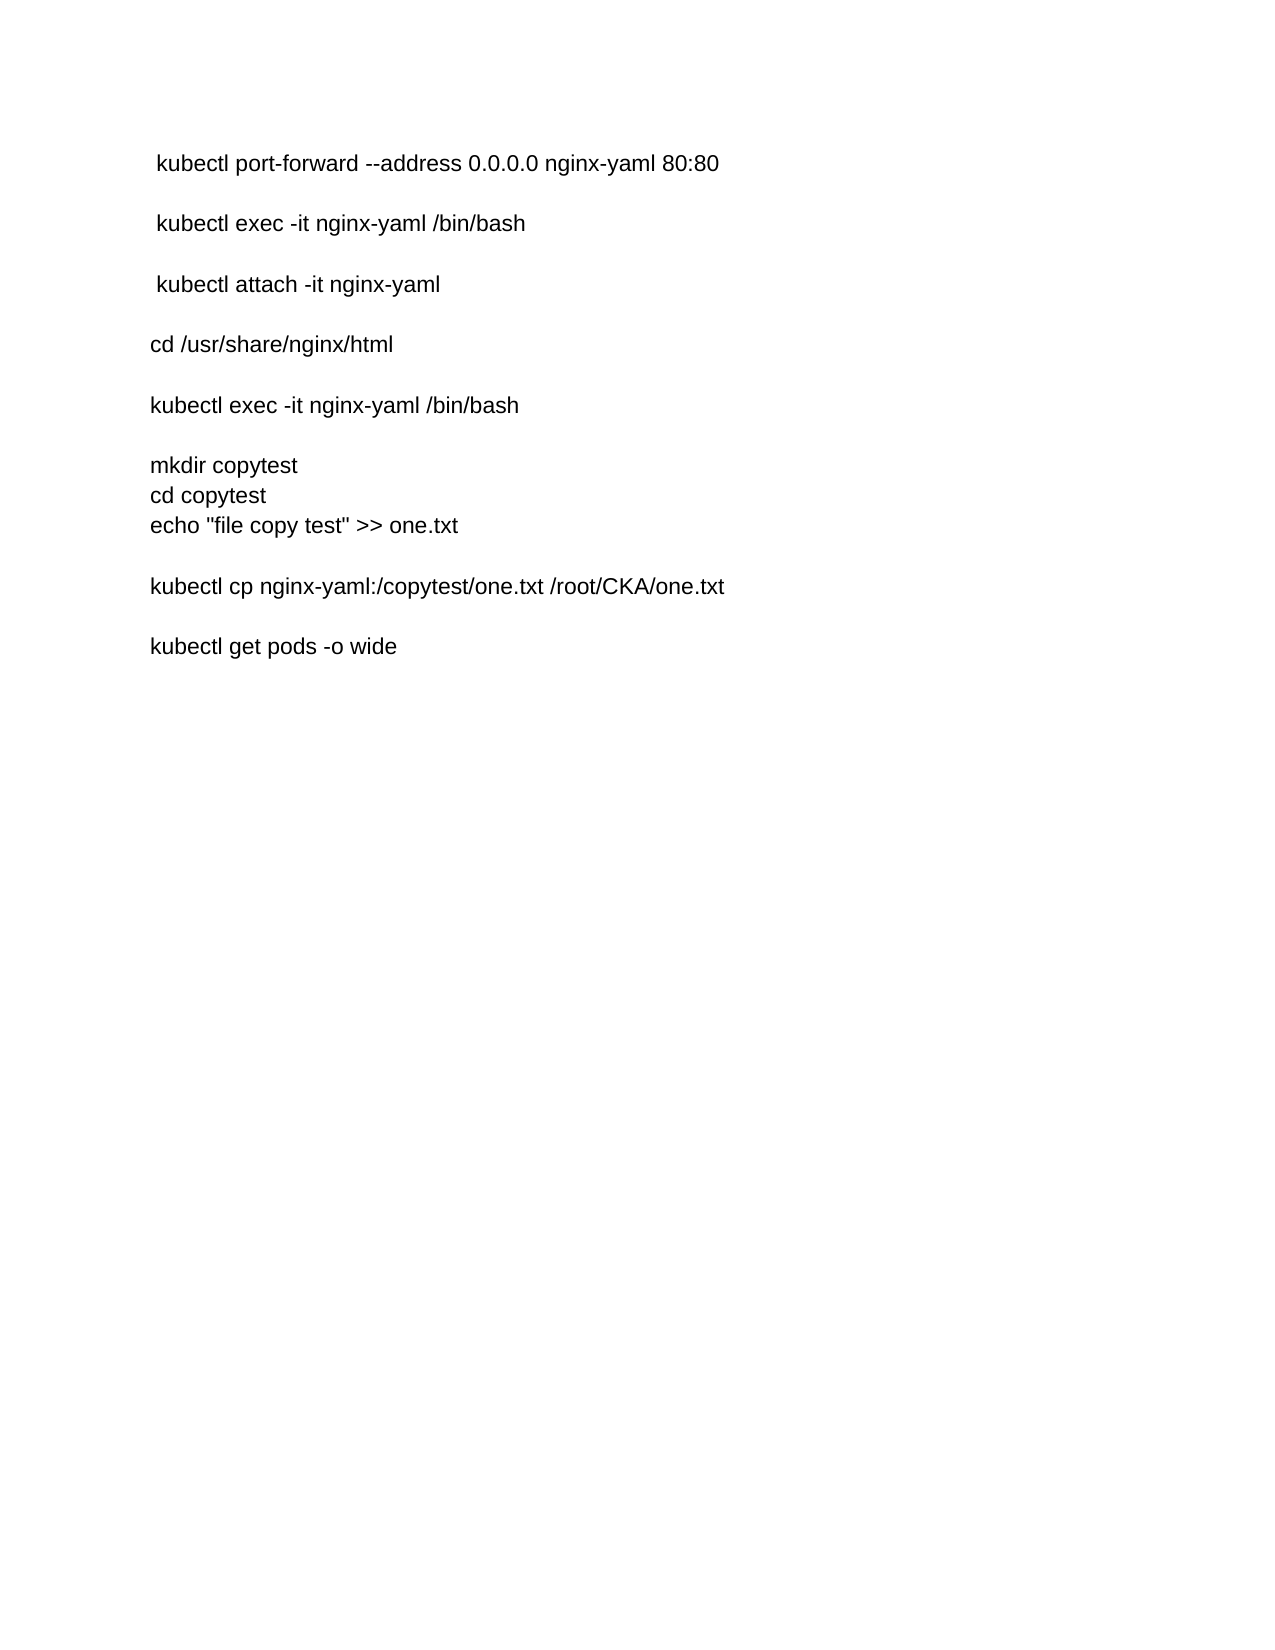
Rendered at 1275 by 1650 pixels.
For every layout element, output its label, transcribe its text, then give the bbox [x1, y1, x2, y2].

text kubectl cp nginx-yaml:/copytest/one.txt /root/CKA/one.txt [150, 573, 1125, 599]
text cd copytest [150, 482, 1125, 509]
text kubectl port-forward --address 0.0.0.0 nginx-yaml 80:80 [150, 150, 1125, 176]
text kubectl get pods -o wide [150, 633, 1125, 660]
text kubectl attach -it nginx-yaml [150, 271, 1125, 297]
text kubectl exec -it nginx-yaml /bin/bash [150, 210, 1125, 237]
text cd /usr/share/nginx/html [150, 331, 1125, 358]
text kubectl exec -it nginx-yaml /bin/bash [150, 392, 1125, 418]
text mkdir copytest [150, 452, 1125, 478]
text echo "file copy test" >> one.txt [150, 512, 1125, 539]
